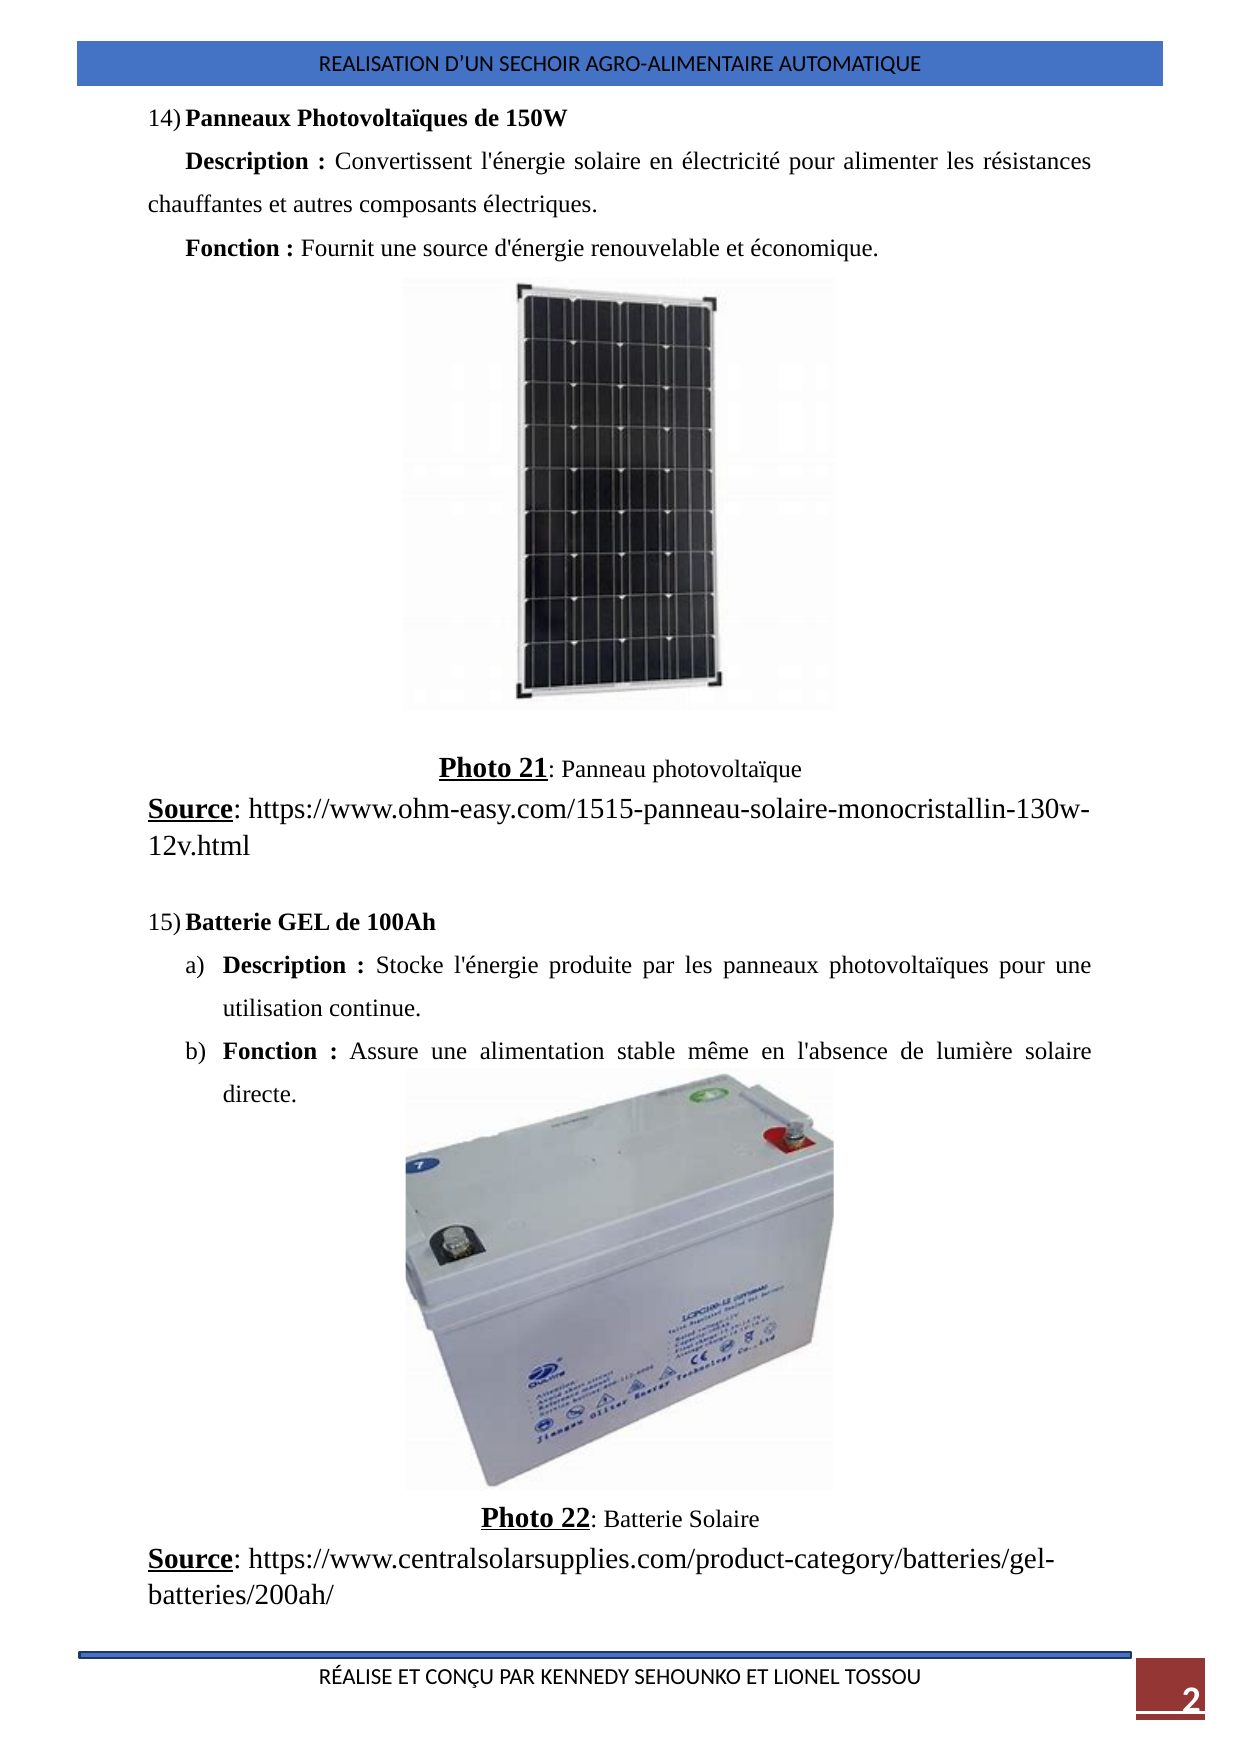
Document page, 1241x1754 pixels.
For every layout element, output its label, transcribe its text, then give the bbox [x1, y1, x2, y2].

text Photo 21: Panneau photovoltaïque [148, 750, 1092, 784]
list Panneaux Photovoltaïques de 150W [148, 103, 1092, 132]
text Source: https://www.ohm-easy.com/1515-panneau-solaire-monocristallin-130w-12v.html [148, 791, 1092, 861]
picture [405, 1108, 834, 1491]
list Fonction : Assure une alimentation stable même en l'absence de lumière solaire directe. [185, 1036, 1092, 1108]
text Source: https://www.centralsolarsupplies.com/product-category/batteries/gel-batteries/200ah/ [148, 1541, 1092, 1611]
list Batterie GEL de 100Ah [148, 907, 1092, 936]
picture [402, 277, 836, 711]
text Fonction : Fournit une source d'énergie renouvelable et économique. [148, 233, 1092, 261]
list Description : Stocke l'énergie produite par les panneaux photovoltaïques pour une utilisation continue. [185, 950, 1092, 1022]
text Photo 22: Batterie Solaire [148, 1500, 1092, 1533]
text Description : Convertissent l'énergie solaire en électricité pour alimenter les résistances chauffantes et autres composants électriques. [148, 146, 1092, 218]
